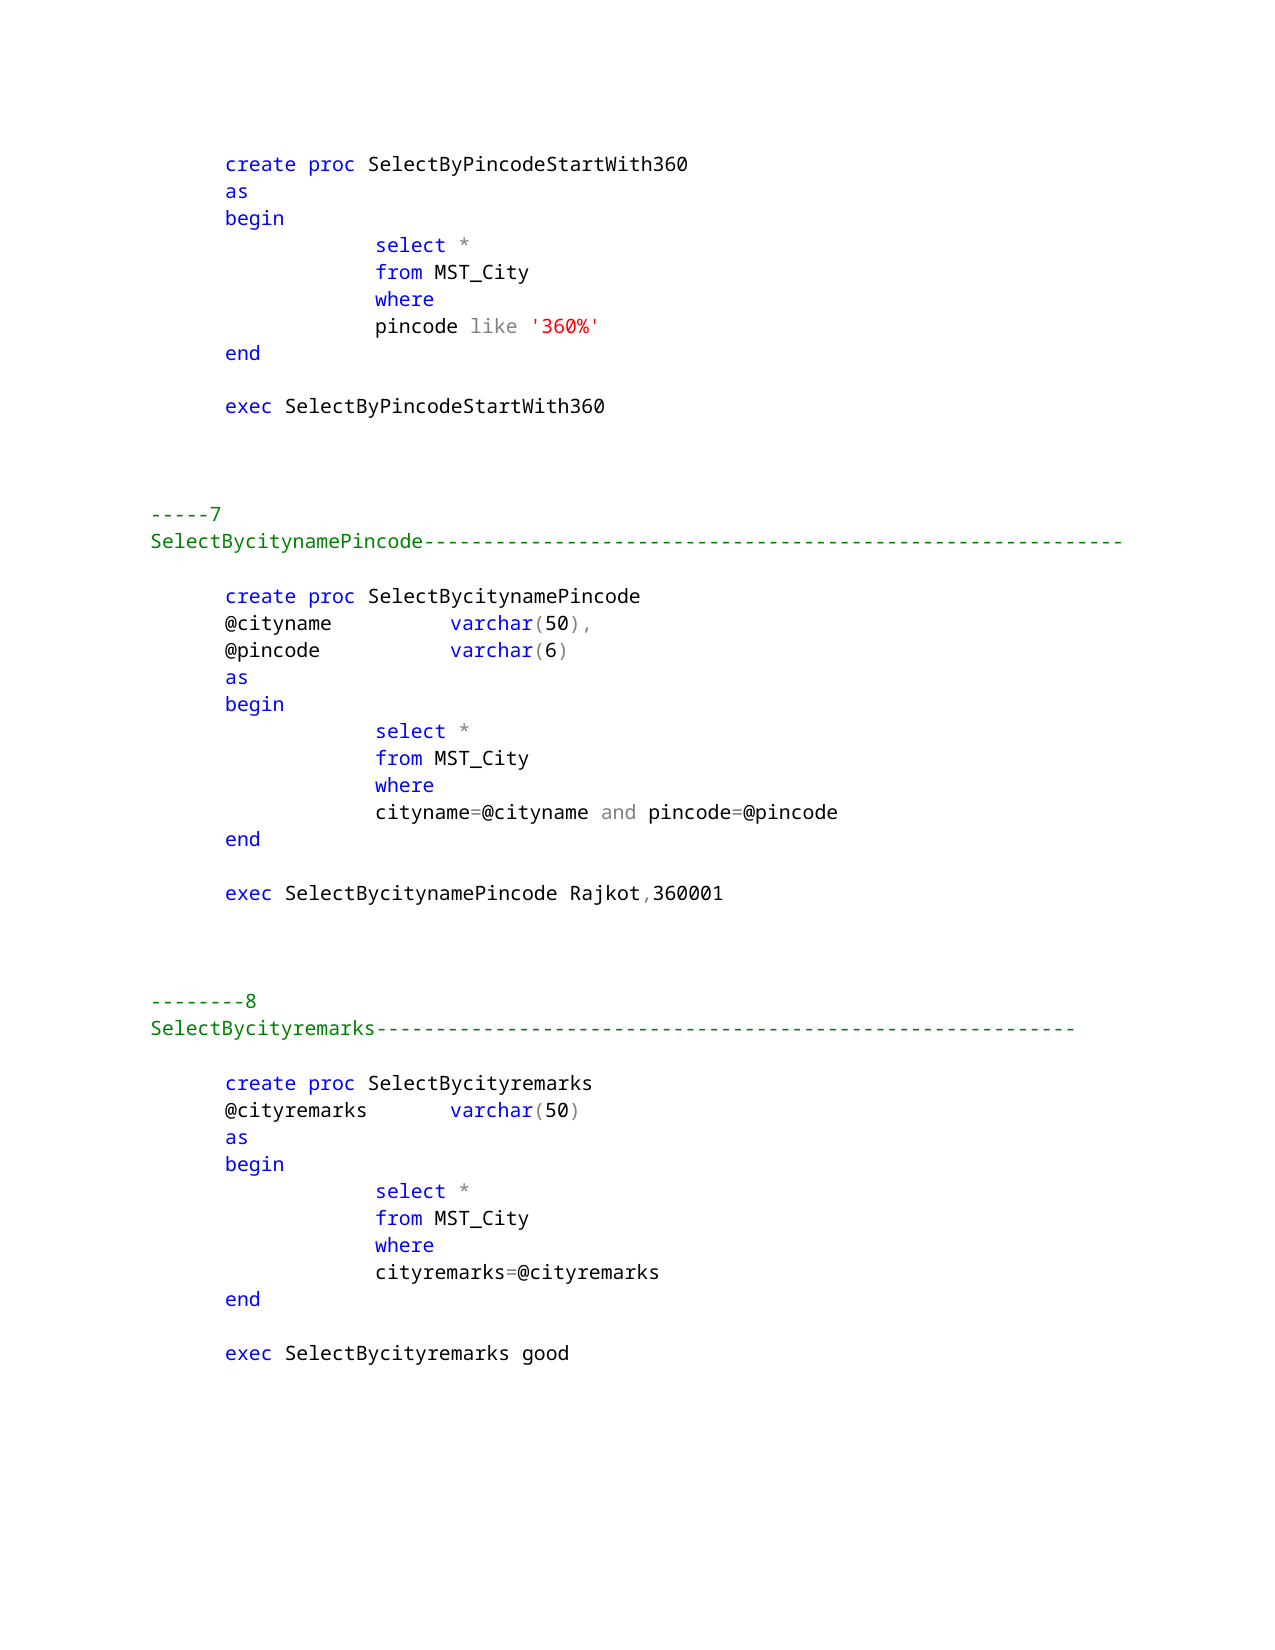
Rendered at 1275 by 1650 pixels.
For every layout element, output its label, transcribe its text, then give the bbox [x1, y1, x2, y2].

text as [150, 1123, 1125, 1150]
text @pincode varchar(6) [150, 637, 1125, 664]
text exec SelectByPincodeStartWith360 [150, 393, 1125, 420]
text exec SelectBycitynamePincode Rajkot,360001 [150, 879, 1125, 906]
text --------8 SelectBycityremarks----------------------------------------------------------- [150, 987, 1125, 1041]
text create proc SelectBycityremarks [150, 1069, 1125, 1096]
text select * [150, 231, 1125, 258]
text create proc SelectBycitynamePincode [150, 583, 1125, 610]
text exec SelectBycityremarks good [150, 1339, 1125, 1366]
text create proc SelectByPincodeStartWith360 [150, 150, 1125, 177]
text where [300, 1231, 1125, 1258]
text where [300, 285, 1125, 312]
text begin [150, 1150, 1125, 1177]
text where [300, 772, 1125, 798]
text end [150, 339, 1125, 366]
text as [150, 177, 1125, 204]
text end [150, 826, 1125, 852]
text begin [150, 691, 1125, 718]
text from MST_City [300, 1204, 1125, 1231]
text begin [150, 204, 1125, 231]
text as [150, 664, 1125, 691]
text cityname=@cityname and pincode=@pincode [300, 798, 1125, 826]
text from MST_City [300, 744, 1125, 772]
text select * [150, 1177, 1125, 1204]
text @cityremarks varchar(50) [150, 1096, 1125, 1123]
text end [150, 1285, 1125, 1312]
text pincode like '360%' [300, 312, 1125, 339]
text cityremarks=@cityremarks [150, 1258, 1125, 1285]
text -----7 SelectBycitynamePincode----------------------------------------------------------- [150, 501, 1125, 555]
text select * [150, 718, 1125, 744]
text @cityname varchar(50), [150, 610, 1125, 637]
text from MST_City [300, 258, 1125, 285]
